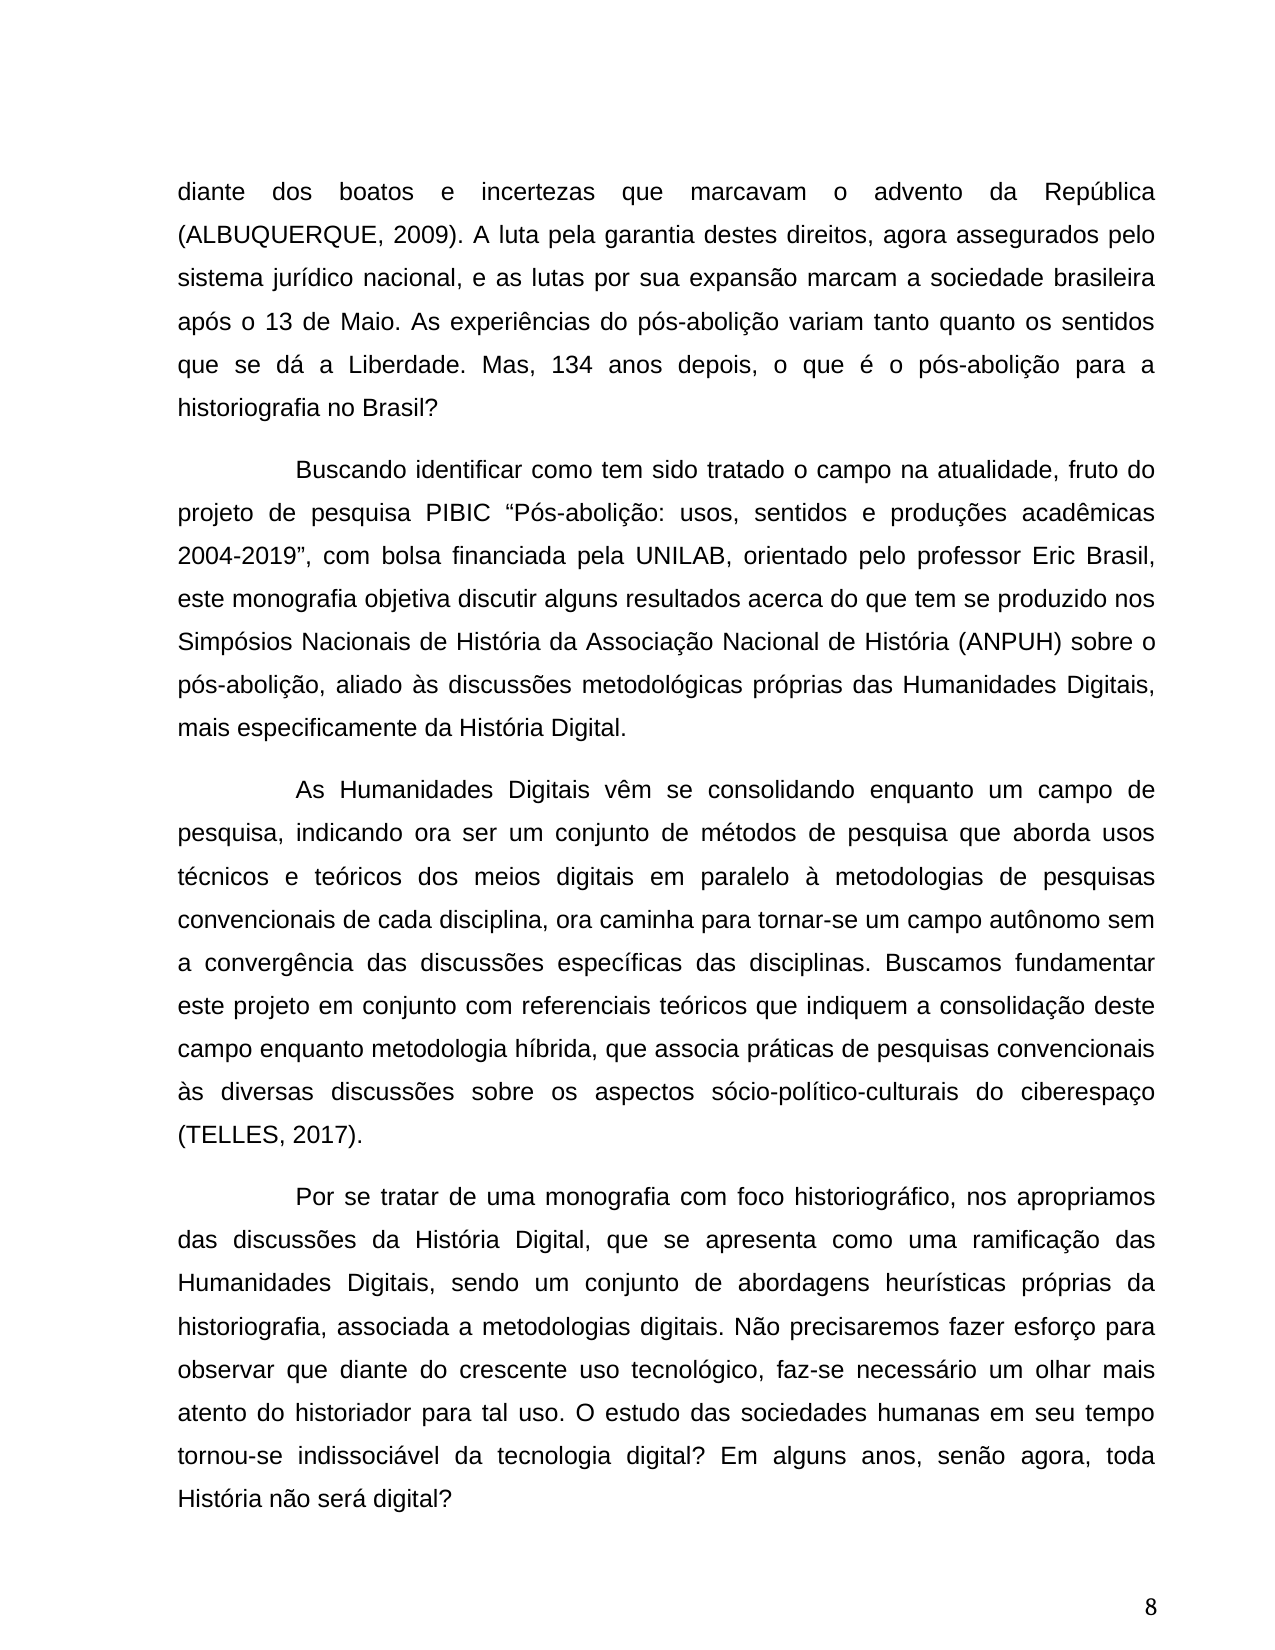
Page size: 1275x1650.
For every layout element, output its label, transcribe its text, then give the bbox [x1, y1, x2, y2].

text Por se tratar de uma monografia com foco historiográfico, nos apropriamos das discussões da História Digital, que se apresenta como uma ramificação das Humanidades Digitais, sendo um conjunto de abordagens heurísticas próprias da historiografia, associada a metodologias digitais. Não precisaremos fazer esforço para observar que diante do crescente uso tecnológico, faz-se necessário um olhar mais atento do historiador para tal uso. O estudo das sociedades humanas em seu tempo tornou-se indissociável da tecnologia digital? Em alguns anos, senão agora, toda História não será digital? [177, 1182, 1157, 1513]
text As Humanidades Digitais vêm se consolidando enquanto um campo de pesquisa, indicando ora ser um conjunto de métodos de pesquisa que aborda usos técnicos e teóricos dos meios digitais em paralelo à metodologias de pesquisas convencionais de cada disciplina, ora caminha para tornar-se um campo autônomo sem a convergência das discussões específicas das disciplinas. Buscamos fundamentar este projeto em conjunto com referenciais teóricos que indiquem a consolidação deste campo enquanto metodologia híbrida, que associa práticas de pesquisas convencionais às diversas discussões sobre os aspectos sócio-político-culturais do ciberespaço (TELLES, 2017). [177, 775, 1157, 1149]
text Buscando identificar como tem sido tratado o campo na atualidade, fruto do projeto de pesquisa PIBIC “Pós-abolição: usos, sentidos e produções acadêmicas 2004-2019”, com bolsa financiada pela UNILAB, orientado pelo professor Eric Brasil, este monografia objetiva discutir alguns resultados acerca do que tem se produzido nos Simpósios Nacionais de História da Associação Nacional de História (ANPUH) sobre o pós-abolição, aliado às discussões metodológicas próprias das Humanidades Digitais, mais especificamente da História Digital. [177, 455, 1157, 742]
